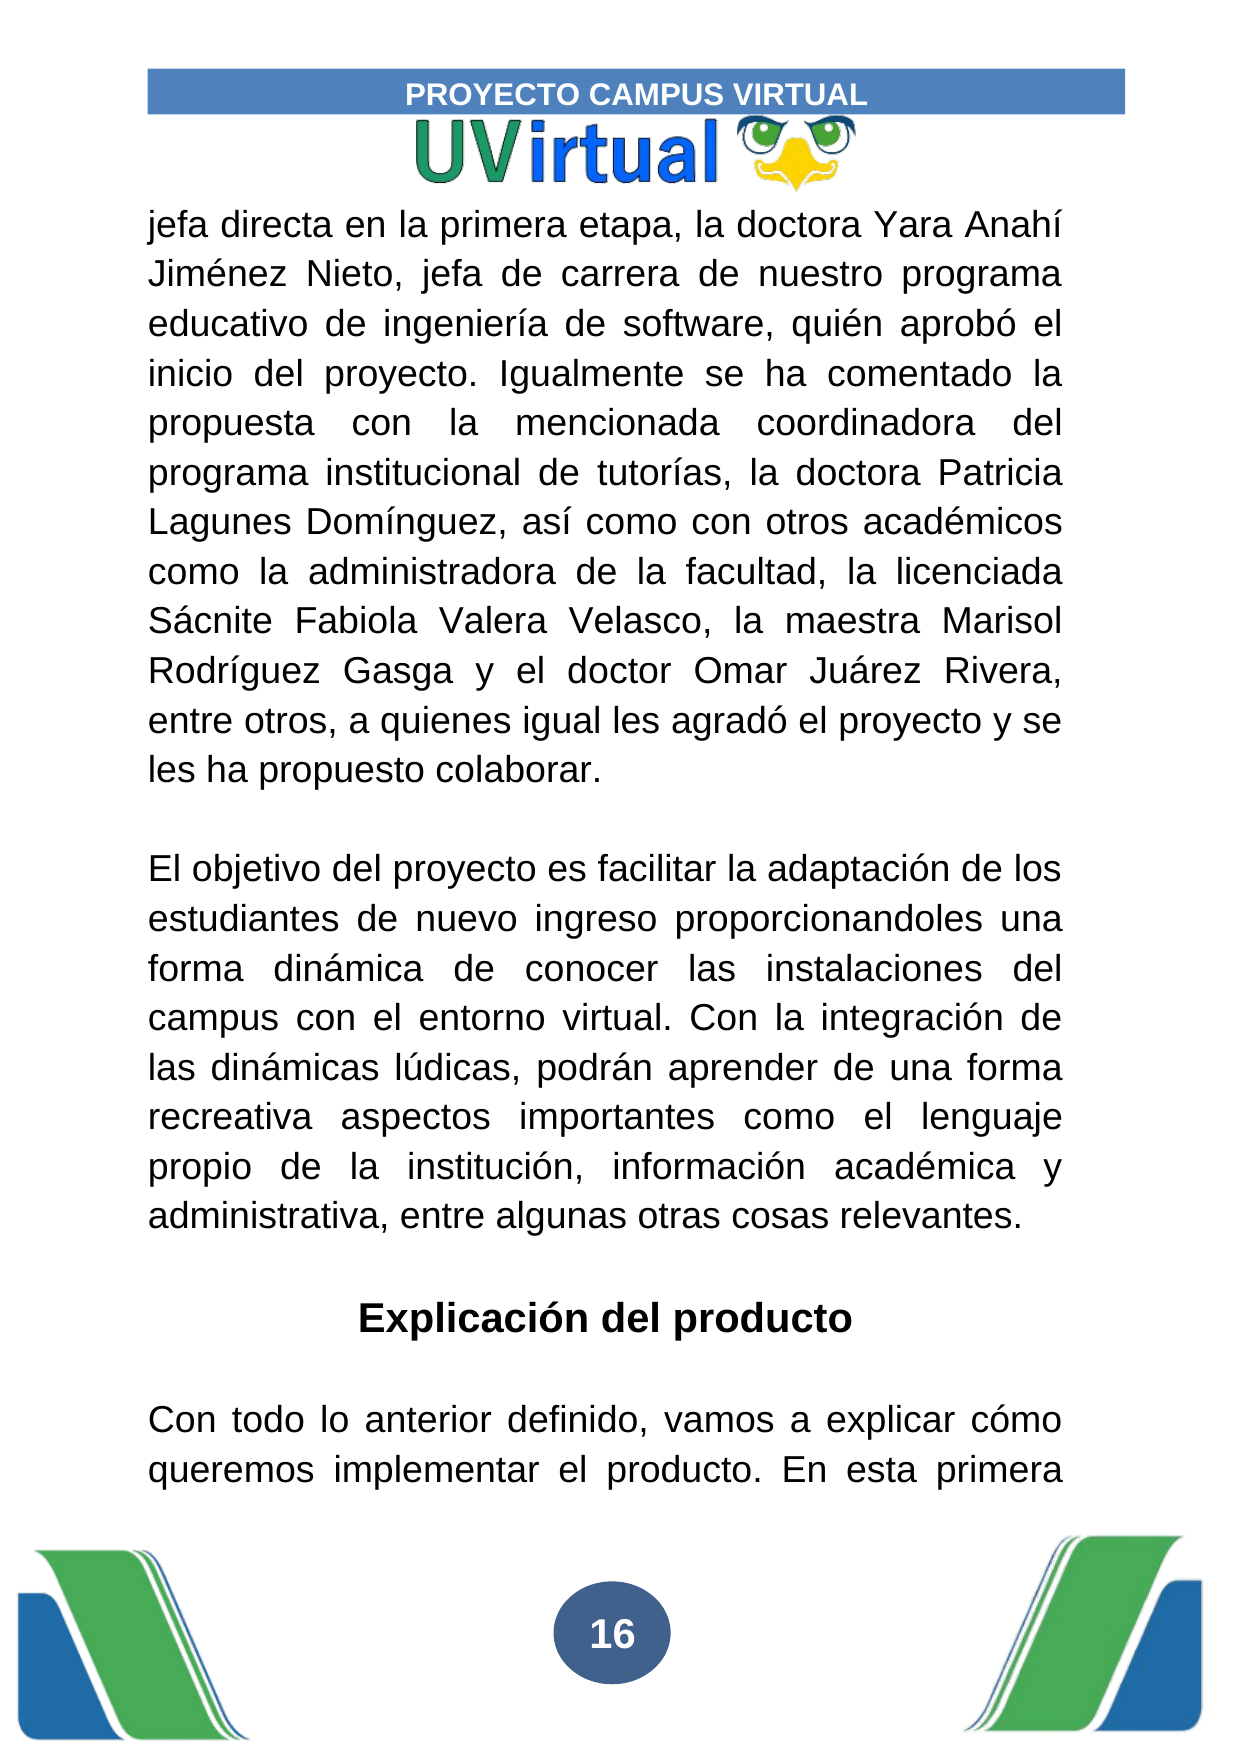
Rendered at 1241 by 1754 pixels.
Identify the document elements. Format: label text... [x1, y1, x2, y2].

text El objetivo del proyecto es facilitar la adaptación de los estudiantes de nuevo ingreso proporcionandoles una forma dinámica de conocer las instalaciones del campus con el entorno virtual. Con la integración de las dinámicas lúdicas, podrán aprender de una forma recreativa aspectos importantes como el lenguaje propio de la institución, información académica y administrativa, entre algunas otras cosas relevantes. [148, 847, 1063, 1237]
picture [404, 101, 879, 202]
text Explicación del producto [148, 1293, 1063, 1341]
picture [956, 1521, 1222, 1754]
picture [11, 1509, 265, 1752]
